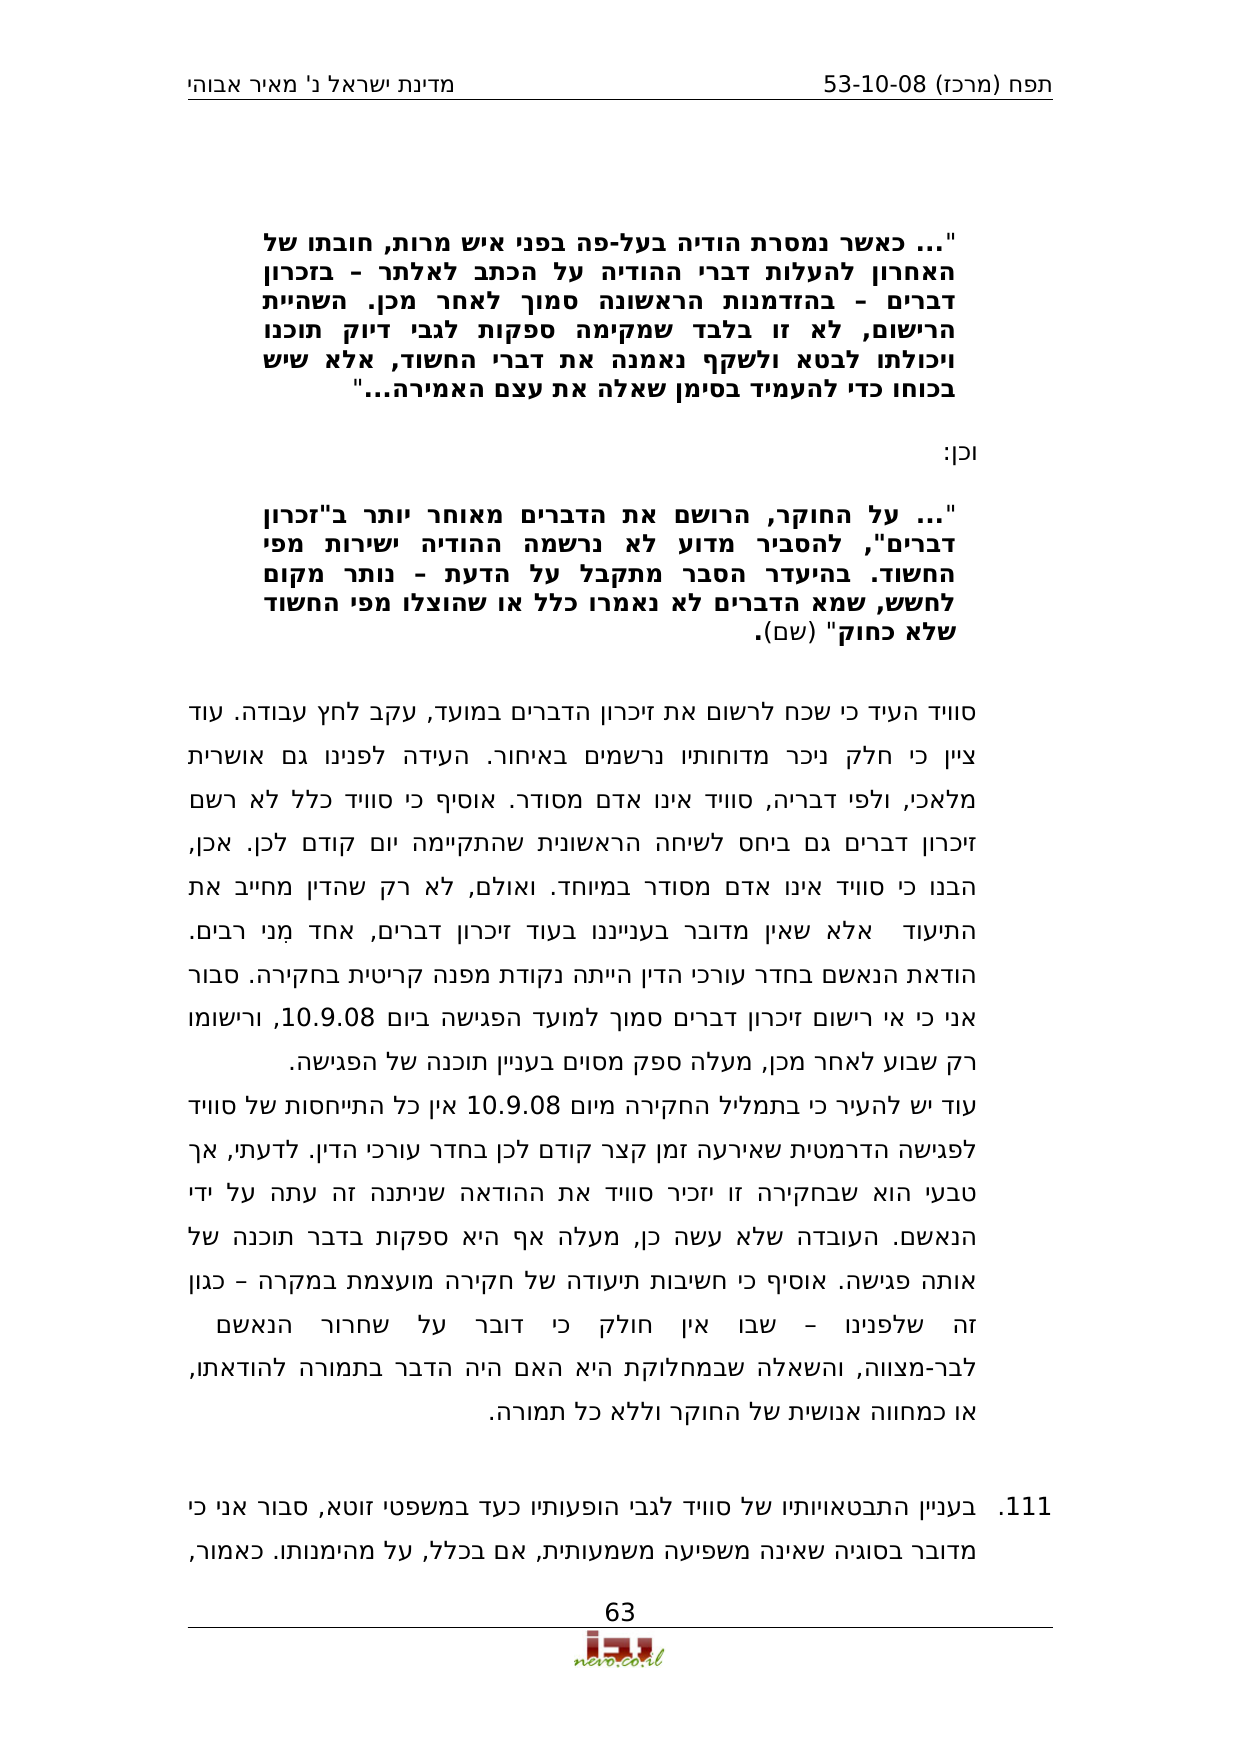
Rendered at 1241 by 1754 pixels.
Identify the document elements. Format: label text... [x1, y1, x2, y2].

text עוד יש להעיר כי בתמליל החקירה מיום 10.9.08 אין כל התייחסות של סוויד לפגישה הדרמטית שאירעה זמן קצר קודם לכן בחדר עורכי הדין. לדעתי, אך טבעי הוא שבחקירה זו יזכיר סוויד את ההודאה שניתנה זה עתה על ידי הנאשם. העובדה שלא עשה כן, מעלה אף היא ספקות בדבר תוכנה של אותה פגישה. אוסיף כי חשיבות תיעודה של חקירה מועצמת במקרה – כגון זה שלפנינו – שבו אין חולק כי דובר על שחרור הנאשם לבר-מצווה, והשאלה שבמחלוקת היא האם היה הדבר בתמורה להודאתו, או כמחווה אנושית של החוקר וללא כל תמורה. [187, 1091, 978, 1427]
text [187, 1492, 1053, 1565]
text "... על החוקר, הרושם את הדברים מאוחר יותר ב"זכרון דברים", להסביר מדוע לא נרשמה ההודיה ישירות מפי החשוד. בהיעדר הסבר מתקבל על הדעת – נותר מקום לחשש, שמא הדברים לא נאמרו כלל או שהוצלו מפי החשוד שלא כחוק" (שם). [262, 501, 956, 646]
picture [574, 1630, 666, 1668]
text סוויד העיד כי שכח לרשום את זיכרון הדברים במועד, עקב לחץ עבודה. עוד ציין כי חלק ניכר מדוחותיו נרשמים באיחור. העידה לפנינו גם אושרית מלאכי, ולפי דבריה, סוויד אינו אדם מסודר. אוסיף כי סוויד כלל לא רשם זיכרון דברים גם ביחס לשיחה הראשונית שהתקיימה יום קודם לכן. אכן, הבנו כי סוויד אינו אדם מסודר במיוחד. ואולם, לא רק שהדין מחייב את התיעוד אלא שאין מדובר בענייננו בעוד זיכרון דברים, אחד מִני רבים. הודאת הנאשם בחדר עורכי הדין הייתה נקודת מפנה קריטית בחקירה. סבור אני כי אי רישום זיכרון דברים סמוך למועד הפגישה ביום 10.9.08, ורישומו רק שבוע לאחר מכן, מעלה ספק מסוים בעניין תוכנה של הפגישה. [187, 697, 1053, 1077]
text וכן: [187, 437, 1053, 466]
text "... כאשר נמסרת הודיה בעל-פה בפני איש מרות, חובתו של האחרון להעלות דברי ההודיה על הכתב לאלתר – בזכרון דברים – בהזדמנות הראשונה סמוך לאחר מכן. השהיית הרישום, לא זו בלבד שמקימה ספקות לגבי דיוק תוכנו ויכולתו לבטא ולשקף נאמנה את דברי החשוד, אלא שיש בכוחו כדי להעמיד בסימן שאלה את עצם האמירה..." [262, 228, 956, 403]
